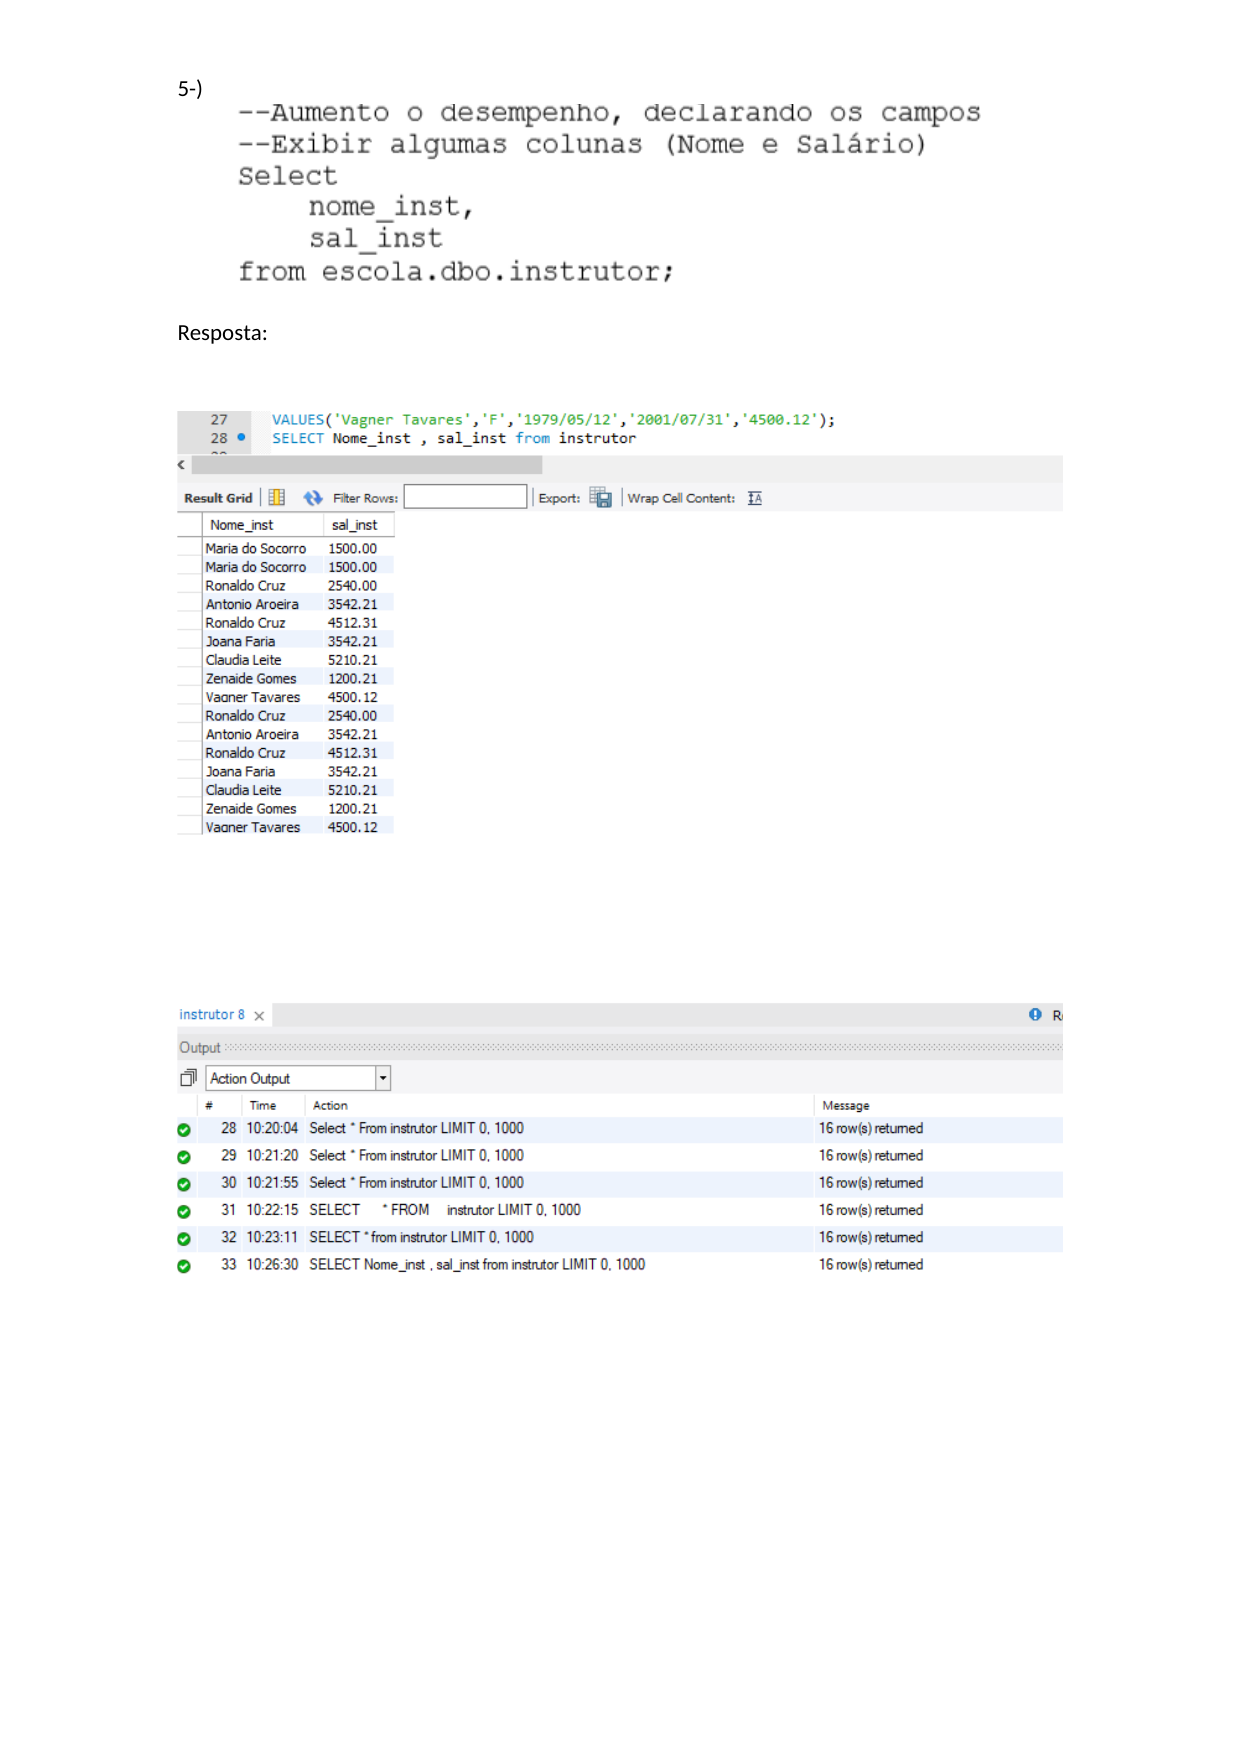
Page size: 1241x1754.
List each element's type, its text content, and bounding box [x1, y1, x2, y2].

picture [177, 411, 1063, 1282]
picture [177, 104, 1063, 299]
text Resposta: [177, 318, 1063, 346]
text 5-) [177, 74, 1063, 104]
